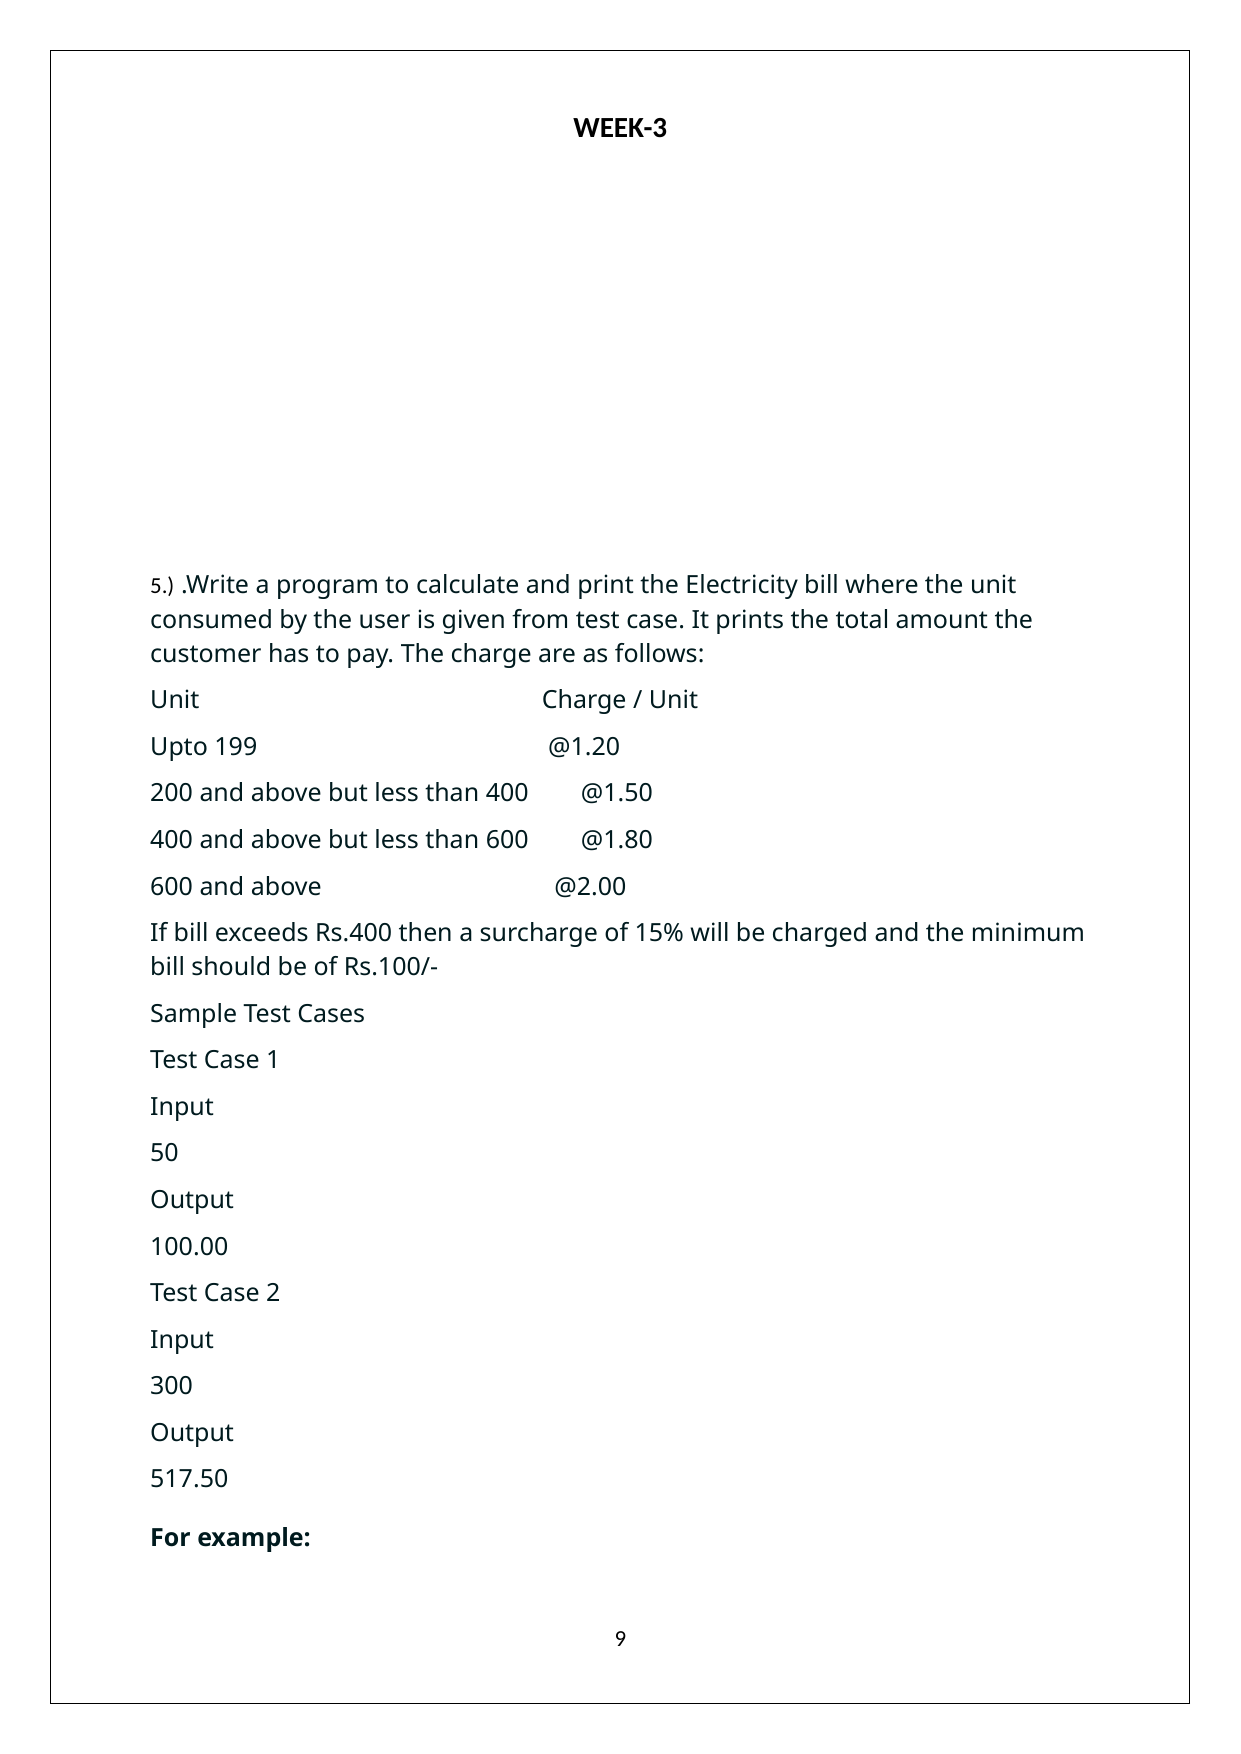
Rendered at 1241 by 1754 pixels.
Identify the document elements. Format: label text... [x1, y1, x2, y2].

text Upto 199 @1.20 [150, 728, 1090, 762]
text Output [150, 1414, 1090, 1448]
text Test Case 2 [150, 1275, 1090, 1309]
text 400 and above but less than 600 @1.80 [150, 822, 1090, 856]
text 100.00 [150, 1228, 1090, 1262]
text Input [150, 1321, 1090, 1355]
text Sample Test Cases [150, 995, 1090, 1029]
text Input [150, 1088, 1090, 1122]
text Test Case 1 [150, 1042, 1090, 1076]
text Output [150, 1182, 1090, 1216]
text 50 [150, 1135, 1090, 1169]
text 5.) .Write a program to calculate and print the Electricity bill where the unit consumed by the user is given from test case. It prints the total amount the customer has to pay. The charge are as follows: [150, 567, 1090, 669]
text If bill exceeds Rs.400 then a surcharge of 15% will be charged and the minimum bill should be of Rs.100/- [150, 915, 1090, 983]
text For example: [150, 1520, 1090, 1554]
text 517.50 [150, 1461, 1090, 1495]
text 200 and above but less than 400 @1.50 [150, 775, 1090, 809]
text 300 [150, 1368, 1090, 1402]
text Unit Charge / Unit [150, 682, 1090, 716]
text 600 and above @2.00 [150, 868, 1090, 902]
